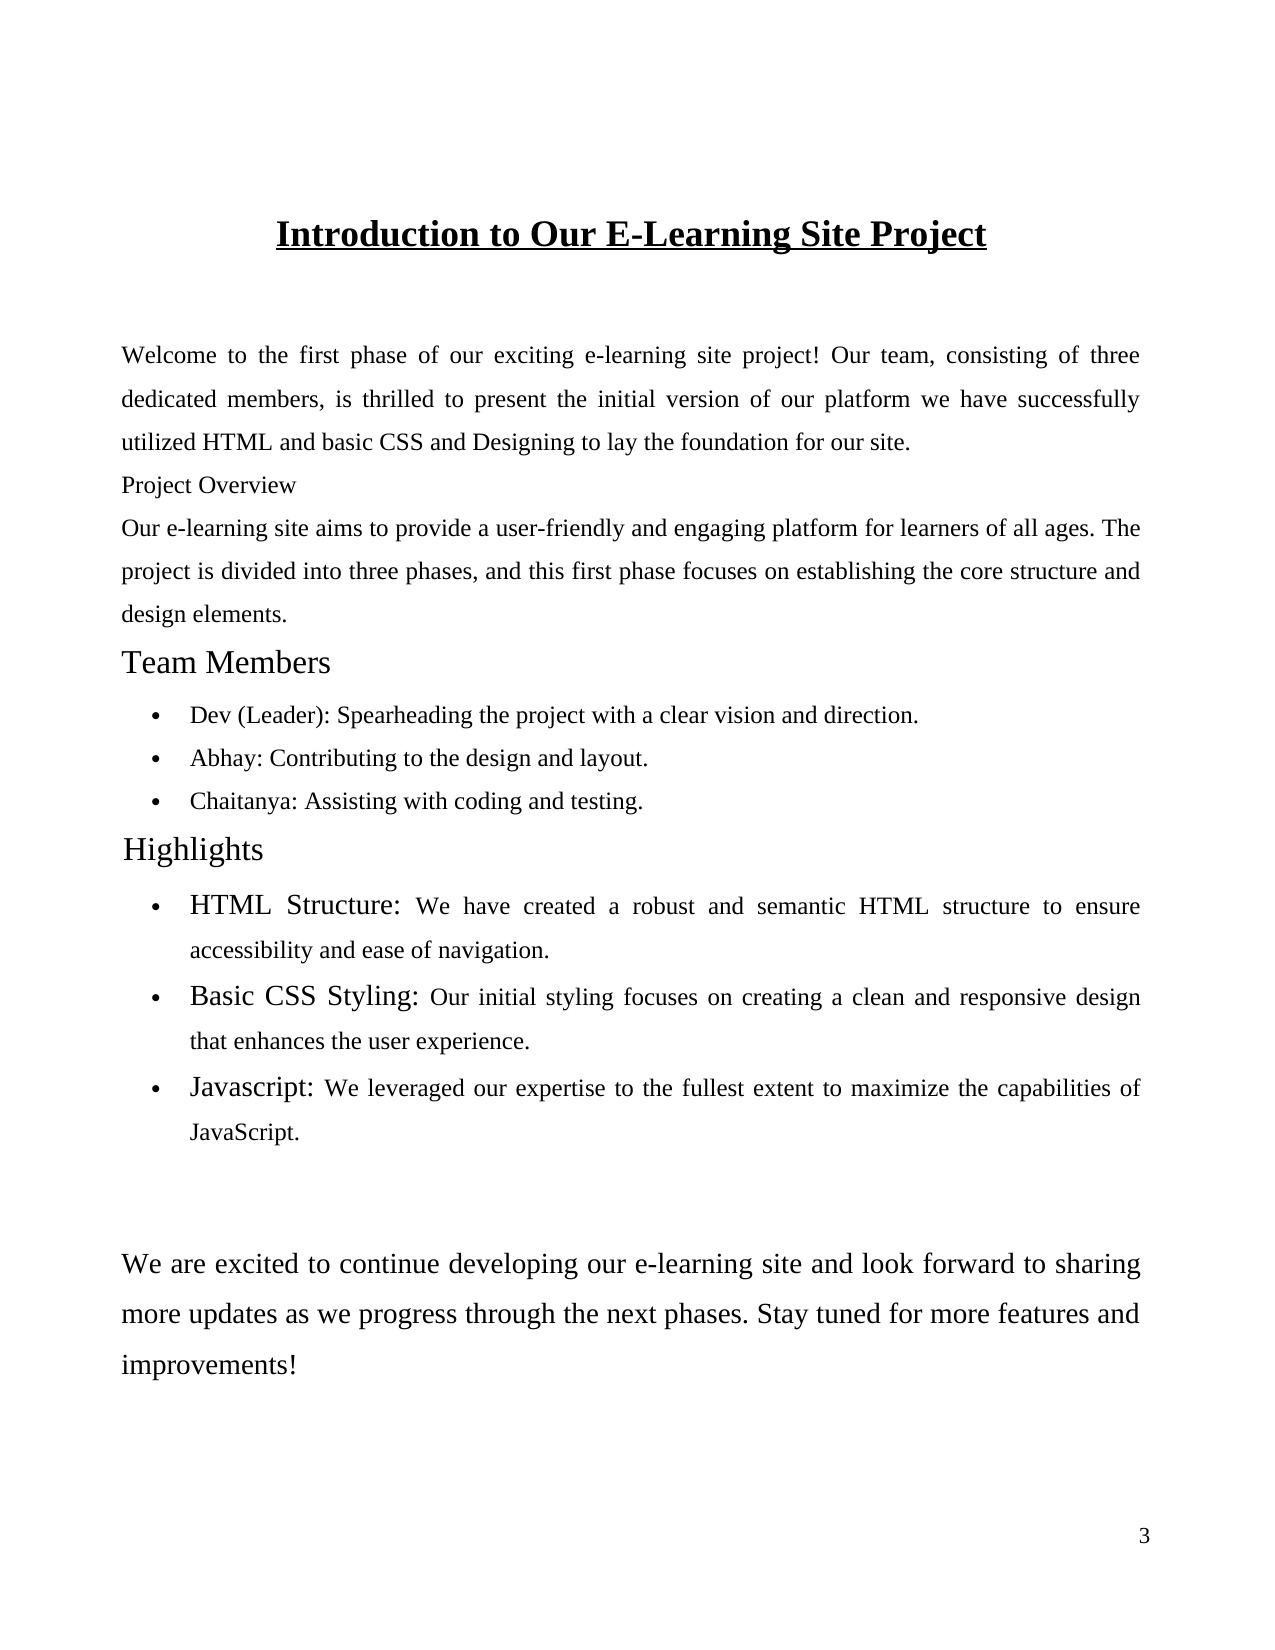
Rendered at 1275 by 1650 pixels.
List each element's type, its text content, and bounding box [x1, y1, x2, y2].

subtitle Introduction to Our E-Learning Site Project [121, 211, 1142, 254]
subtitle Javascript: We leveraged our expertise to the fullest extent to maximize the capabilities of JavaScript. [152, 1069, 1142, 1146]
subtitle Basic CSS Styling: Our initial styling focuses on creating a clean and responsive design that enhances the user experience. [152, 978, 1142, 1054]
subtitle HTML Structure: We have created a robust and semantic HTML structure to ensure accessibility and ease of navigation. [152, 887, 1142, 963]
subtitle Chaitanya: Assisting with coding and testing. [152, 786, 1142, 815]
subtitle Abhay: Contributing to the design and layout. [152, 743, 1142, 772]
subtitle Project Overview [121, 470, 1142, 499]
subtitle Team Members [121, 642, 1142, 681]
subtitle Welcome to the first phase of our exciting e-learning site project! Our team, consisting of three dedicated members, is thrilled to present the initial version of our platform we have successfully utilized HTML and basic CSS and Designing to lay the foundation for our site. [121, 341, 1142, 456]
subtitle Dev (Leader): Spearheading the project with a clear vision and direction. [152, 700, 1142, 729]
subtitle Our e-learning site aims to provide a user-friendly and engaging platform for learners of all ages. The project is divided into three phases, and this first phase focuses on establishing the core structure and design elements. [121, 513, 1142, 628]
subtitle We are excited to continue developing our e-learning site and look forward to sharing more updates as we progress through the next phases. Stay tuned for more features and improvements! [121, 1246, 1142, 1380]
subtitle Highlights [114, 829, 1142, 868]
